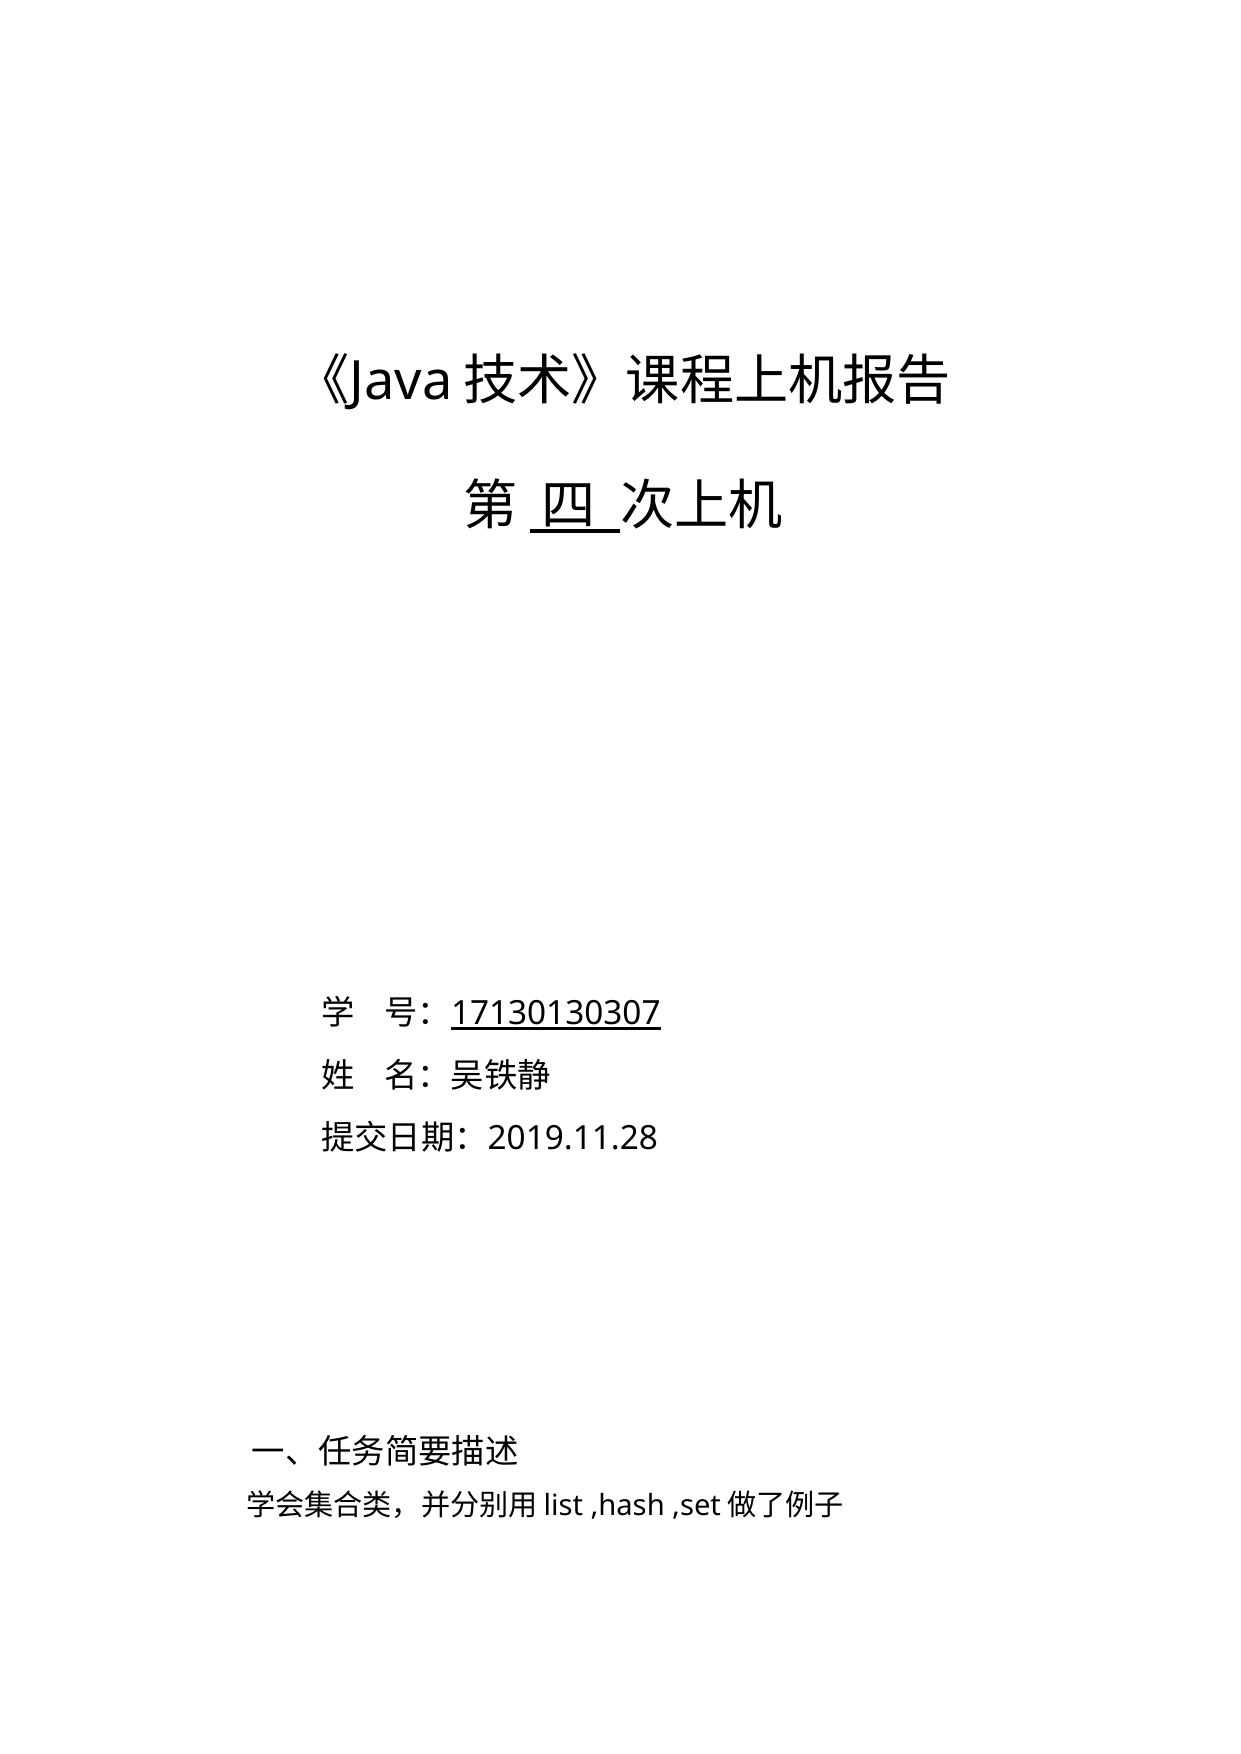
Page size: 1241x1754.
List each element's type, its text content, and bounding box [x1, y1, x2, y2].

subtitle 一、任务简要描述 [187, 1422, 1053, 1474]
text 学会集合类，并分别用list ,hash ,set做了例子 [187, 1474, 1053, 1526]
text 提交日期：2019.11.28 [187, 1099, 1053, 1162]
text 学 号：17130130307 [187, 974, 1058, 1037]
text 姓 名：吴铁静 [187, 1037, 921, 1099]
text 第 四 次上机 [187, 474, 1058, 537]
text 《Java技术》课程上机报告 [187, 349, 1058, 412]
